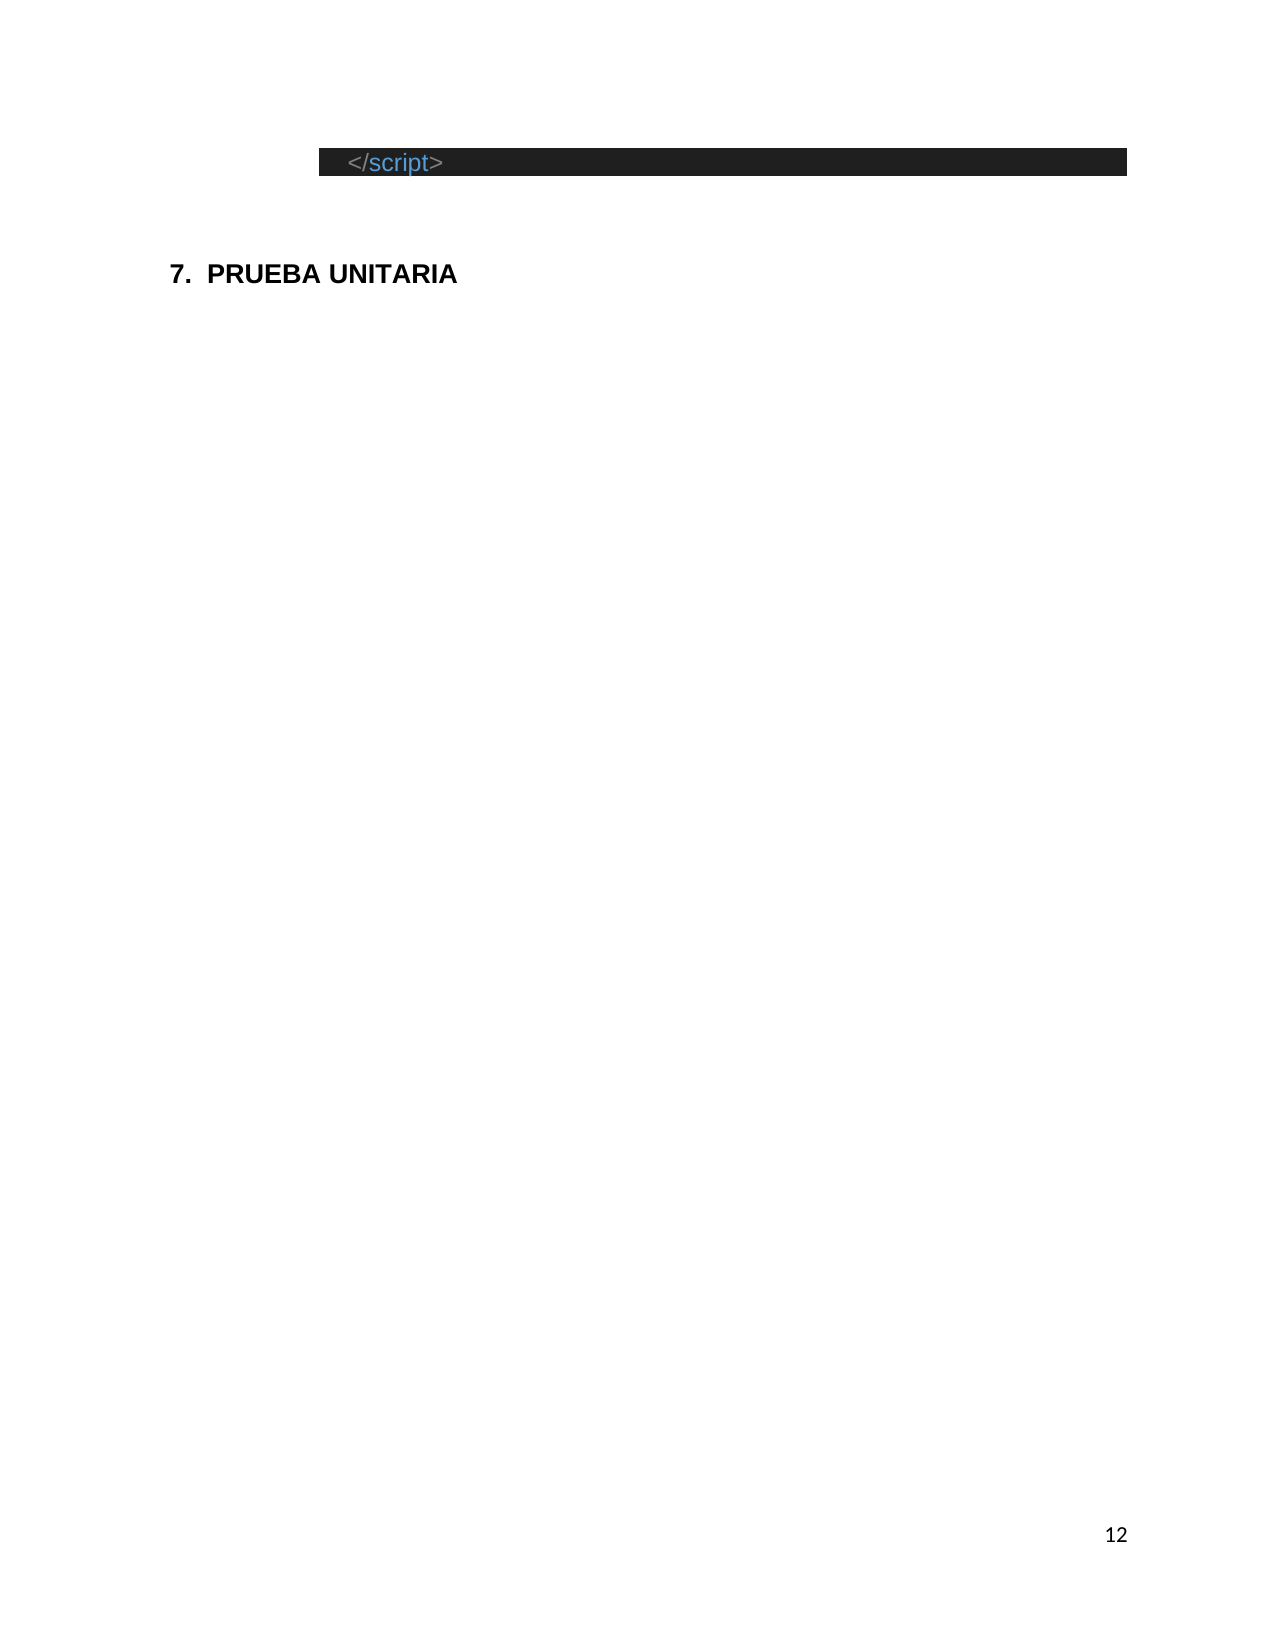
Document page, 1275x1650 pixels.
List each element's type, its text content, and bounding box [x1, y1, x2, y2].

subtitle PRUEBA UNITARIA [169, 258, 1127, 289]
text </script> [319, 148, 1127, 176]
